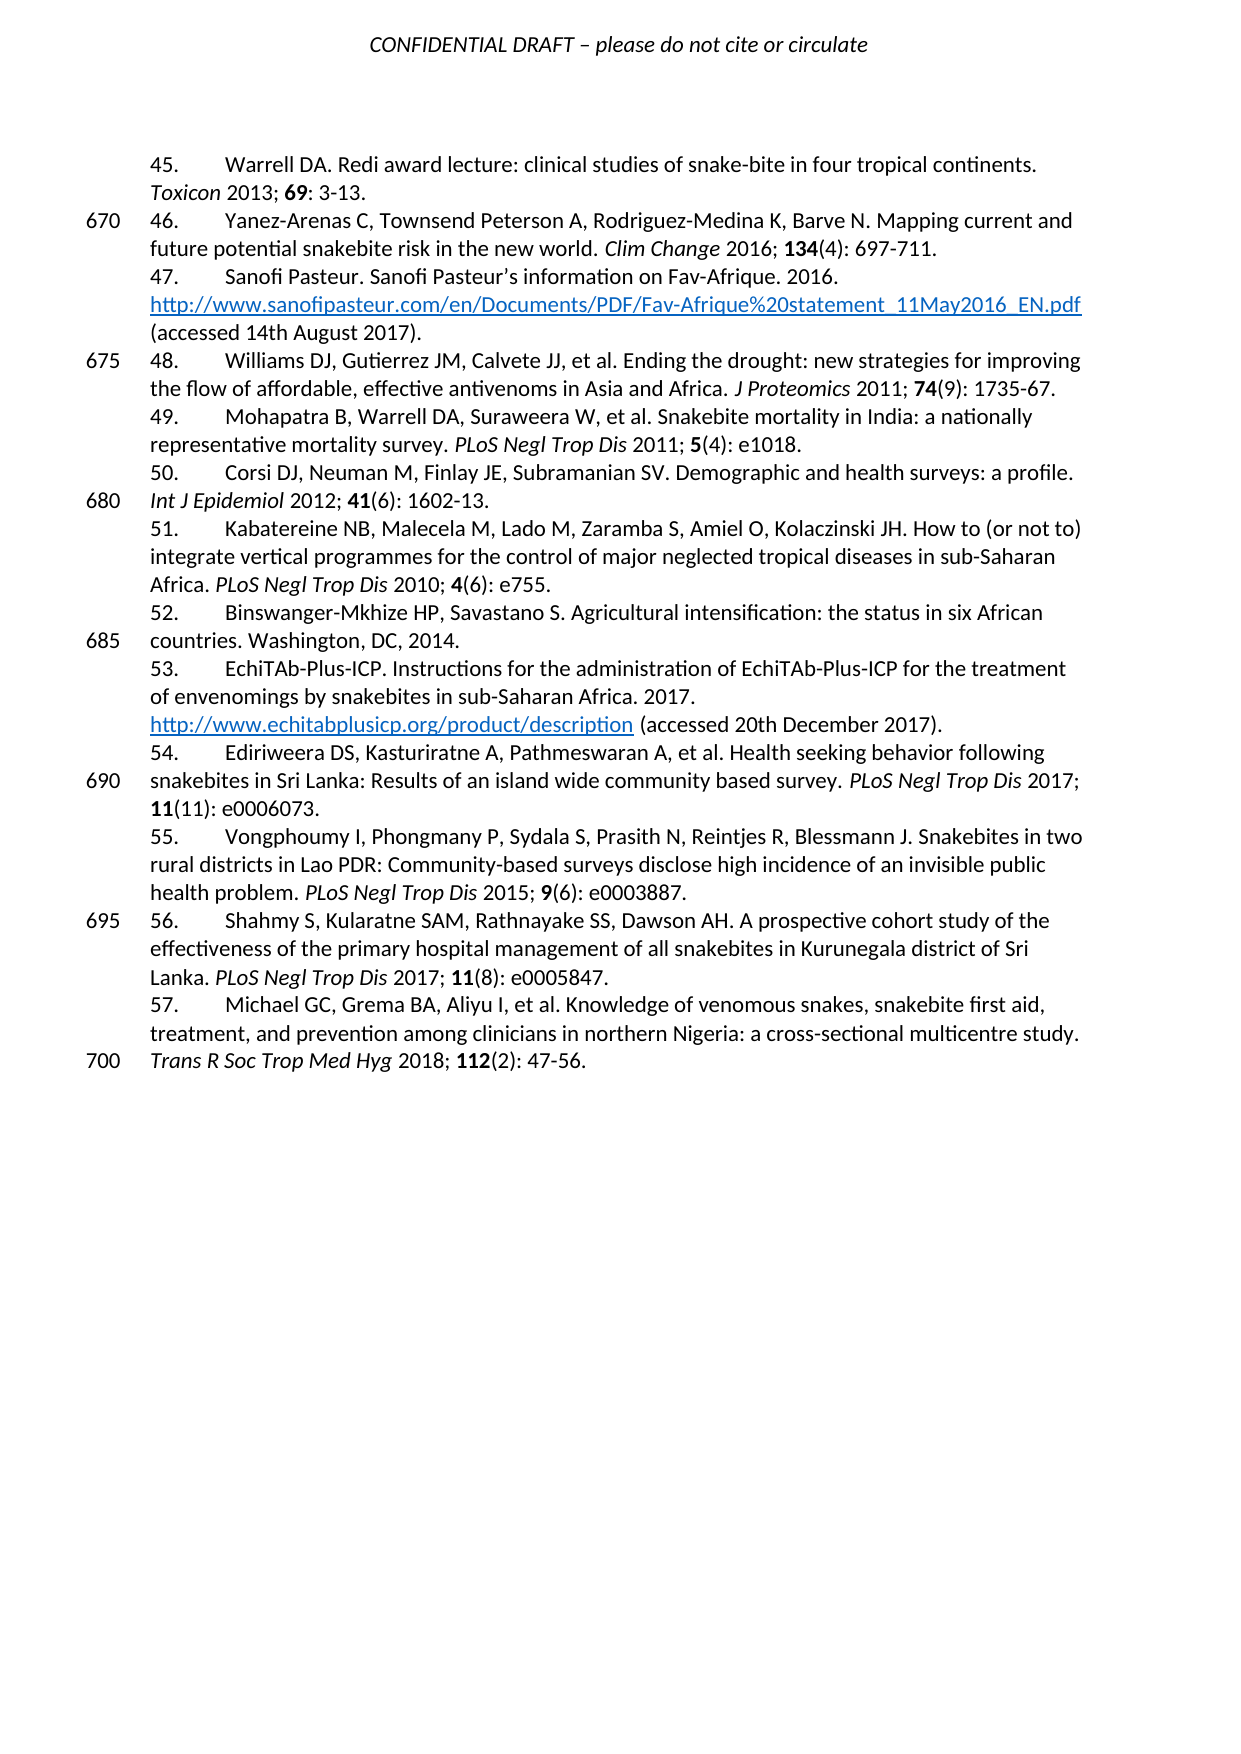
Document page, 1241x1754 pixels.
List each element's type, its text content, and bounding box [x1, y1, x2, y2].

text 54. Ediriweera DS, Kasturiratne A, Pathmeswaran A, et al. Health seeking behavior following snakebites in Sri Lanka: Results of an island wide community based survey. PLoS Negl Trop Dis 2017; 11(11): e0006073. [150, 738, 1090, 822]
text 52. Binswanger-Mkhize HP, Savastano S. Agricultural intensification: the status in six African countries. Washington, DC, 2014. [150, 598, 1090, 654]
text 46. Yanez-Arenas C, Townsend Peterson A, Rodriguez-Medina K, Barve N. Mapping current and future potential snakebite risk in the new world. Clim Change 2016; 134(4): 697-711. [150, 206, 1090, 262]
text 56. Shahmy S, Kularatne SAM, Rathnayake SS, Dawson AH. A prospective cohort study of the effectiveness of the primary hospital management of all snakebites in Kurunegala district of Sri Lanka. PLoS Negl Trop Dis 2017; 11(8): e0005847. [150, 907, 1090, 991]
text 51. Kabatereine NB, Malecela M, Lado M, Zaramba S, Amiel O, Kolaczinski JH. How to (or not to) integrate vertical programmes for the control of major neglected tropical diseases in sub-Saharan Africa. PLoS Negl Trop Dis 2010; 4(6): e755. [150, 514, 1090, 598]
text 53. EchiTAb-Plus-ICP. Instructions for the administration of EchiTAb-Plus-ICP for the treatment of envenomings by snakebites in sub-Saharan Africa. 2017. http://www.echitabplusicp.org/product/description (accessed 20th December 2017). [150, 654, 1090, 738]
text 48. Williams DJ, Gutierrez JM, Calvete JJ, et al. Ending the drought: new strategies for improving the flow of affordable, effective antivenoms in Asia and Africa. J Proteomics 2011; 74(9): 1735-67. [150, 346, 1090, 402]
text 47. Sanofi Pasteur. Sanofi Pasteur’s information on Fav-Afrique. 2016. http://www.sanofipasteur.com/en/Documents/PDF/Fav-Afrique%20statement_11May2016_EN.pdf (accessed 14th August 2017). [150, 262, 1090, 346]
text 50. Corsi DJ, Neuman M, Finlay JE, Subramanian SV. Demographic and health surveys: a profile. Int J Epidemiol 2012; 41(6): 1602-13. [150, 458, 1090, 514]
text 45. Warrell DA. Redi award lecture: clinical studies of snake-bite in four tropical continents. Toxicon 2013; 69: 3-13. [150, 150, 1090, 206]
text 49. Mohapatra B, Warrell DA, Suraweera W, et al. Snakebite mortality in India: a nationally representative mortality survey. PLoS Negl Trop Dis 2011; 5(4): e1018. [150, 402, 1090, 458]
text 57. Michael GC, Grema BA, Aliyu I, et al. Knowledge of venomous snakes, snakebite first aid, treatment, and prevention among clinicians in northern Nigeria: a cross-sectional multicentre study. Trans R Soc Trop Med Hyg 2018; 112(2): 47-56. [150, 991, 1090, 1075]
text 55. Vongphoumy I, Phongmany P, Sydala S, Prasith N, Reintjes R, Blessmann J. Snakebites in two rural districts in Lao PDR: Community-based surveys disclose high incidence of an invisible public health problem. PLoS Negl Trop Dis 2015; 9(6): e0003887. [150, 822, 1090, 907]
